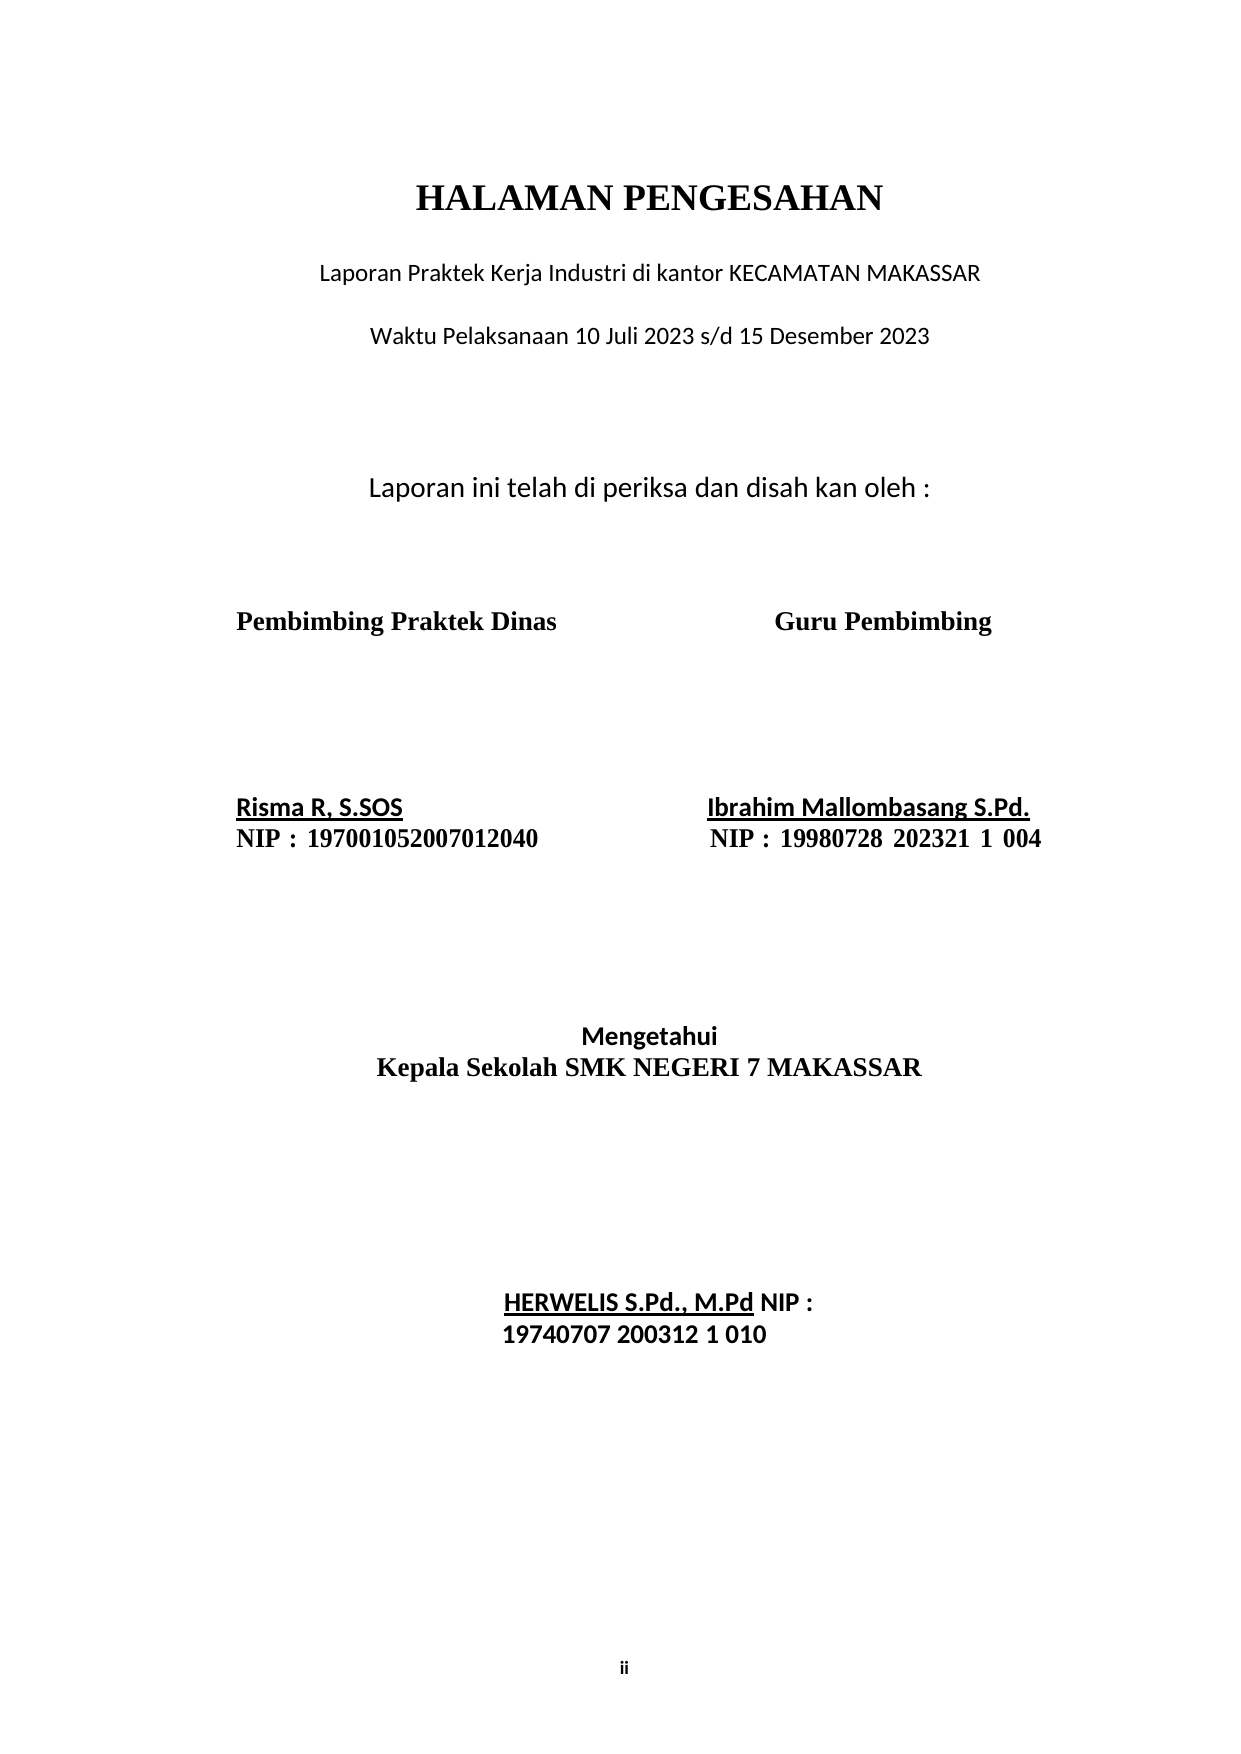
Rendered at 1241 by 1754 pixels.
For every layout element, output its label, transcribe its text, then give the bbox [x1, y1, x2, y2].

text Laporan ini telah di periksa dan disah kan oleh : [293, 469, 1006, 504]
subtitle HALAMAN PENGESAHAN [376, 176, 923, 219]
subtitle NIP : 197001052007012040 NIP : 19980728 202321 1 004 [236, 822, 1076, 853]
text Laporan Praktek Kerja Industri di kantor KECAMATAN MAKASSAR Waktu Pelaksanaan 10 Juli 2023 s/d 15 Desember 2023 [294, 257, 1006, 351]
text Risma R, S.SOS Ibrahim Mallombasang S.Pd. [236, 791, 1076, 822]
text HERWELIS S.Pd., M.Pd NIP : 19740707 200312 1 010 [502, 1285, 840, 1351]
subtitle Pembimbing Praktek Dinas Guru Pembimbing [236, 605, 1076, 636]
subtitle Kepala Sekolah SMK NEGERI 7 MAKASSAR [376, 1052, 922, 1083]
text Mengetahui [376, 1021, 923, 1052]
